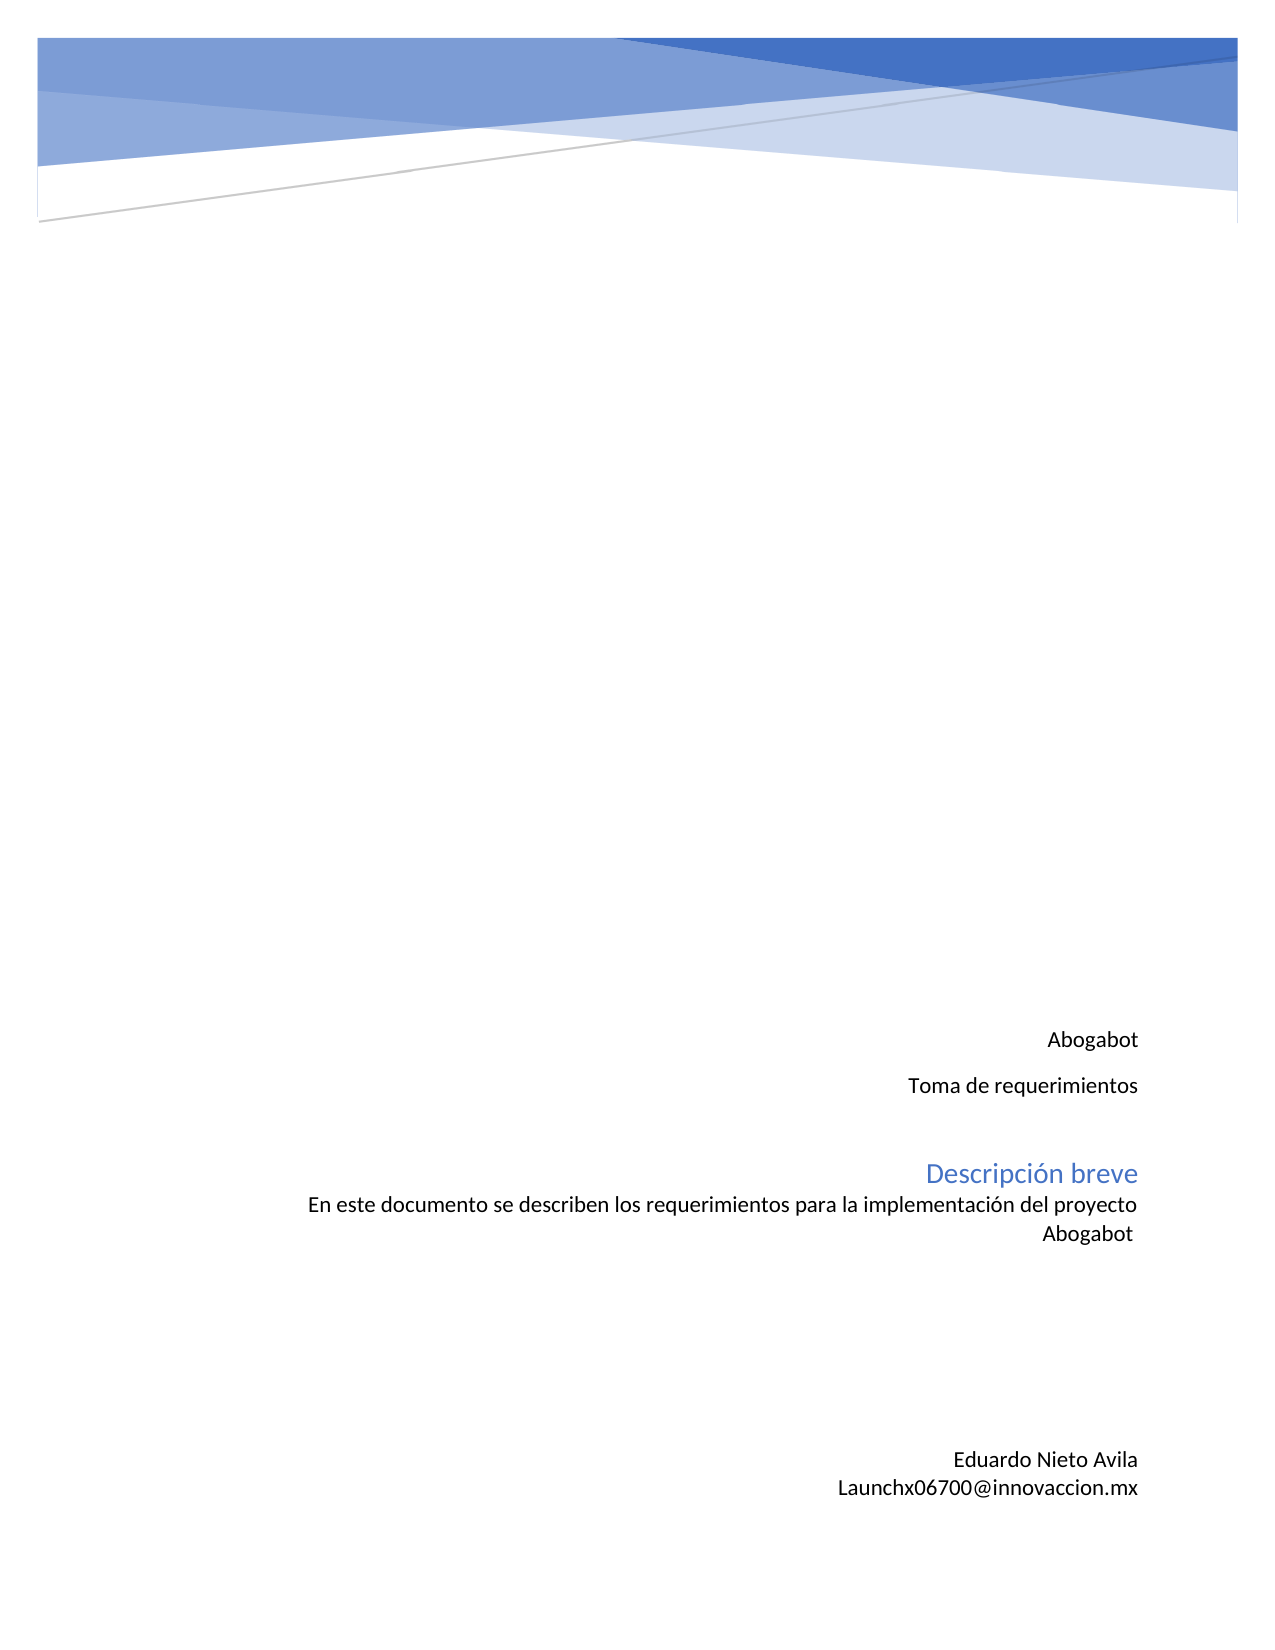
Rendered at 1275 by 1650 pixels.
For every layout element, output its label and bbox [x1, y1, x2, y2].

picture [37, 37, 1238, 238]
